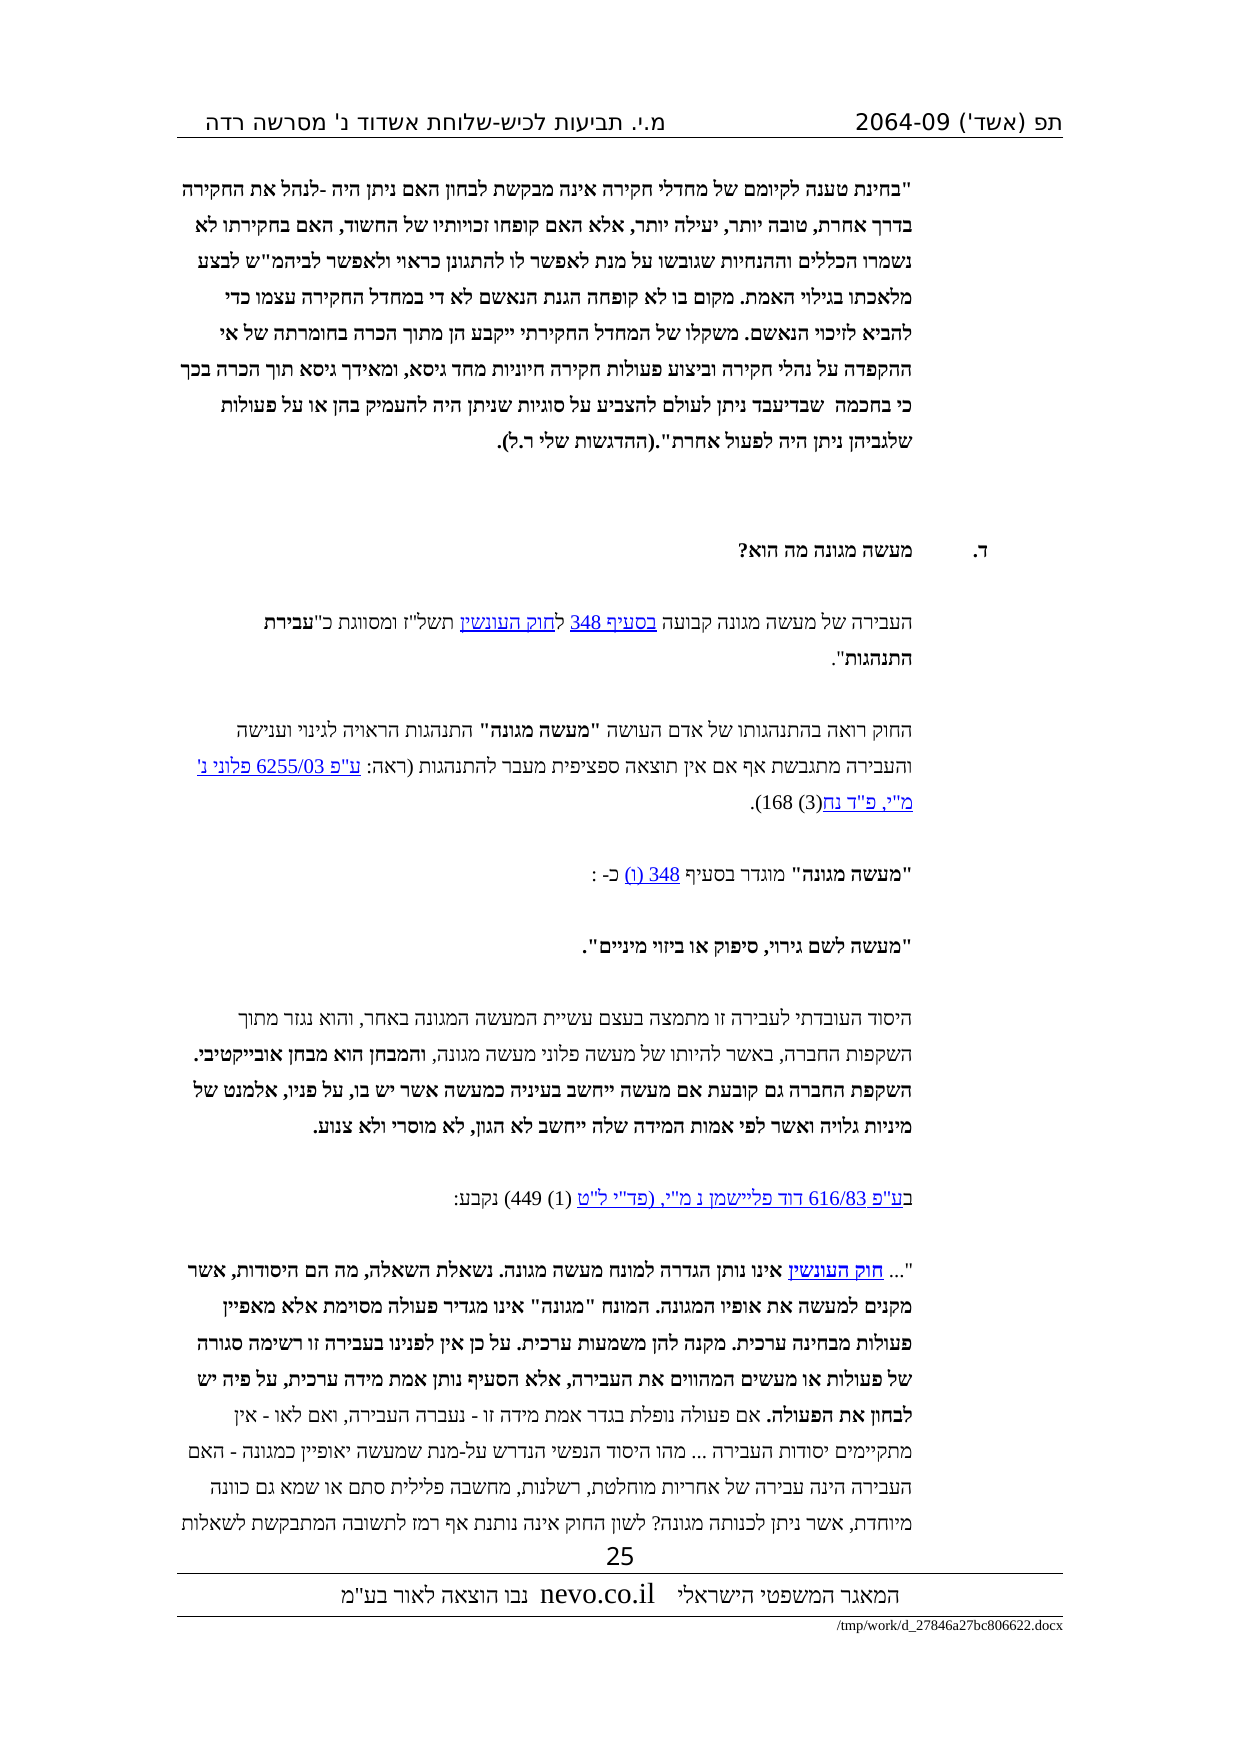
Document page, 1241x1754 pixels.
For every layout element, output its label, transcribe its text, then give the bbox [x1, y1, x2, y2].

text "מעשה לשם גירוי, סיפוק או ביזוי מיניים". [177, 934, 988, 958]
text בע"פ 616/83 דוד פליישמן נ מ"י, (פד"י ל"ט (1) 449) נקבע: [177, 1186, 988, 1210]
text ד. מעשה מגונה מה הוא? [177, 538, 988, 562]
text "בחינת טענה לקיומם של מחדלי חקירה אינה מבקשת לבחון האם ניתן היה -לנהל את החקירה בדרך אחרת, טובה יותר, יעילה יותר, אלא האם קופחו זכויותיו של החשוד, האם בחקירתו לא נשמרו הכללים וההנחיות שגובשו על מנת לאפשר לו להתגונן כראוי ולאפשר לביהמ"ש לבצע מלאכתו בגילוי האמת. מקום בו לא קופחה הגנת הנאשם לא די במחדל החקירה עצמו כדי להביא לזיכוי הנאשם. משקלו של המחדל החקירתי ייקבע הן מתוך הכרה בחומרתה של אי ההקפדה על נהלי חקירה וביצוע פעולות חקירה חיוניות מחד גיסא, ומאידך גיסא תוך הכרה בכך כי בחכמה שבדיעבד ניתן לעולם להצביע על סוגיות שניתן היה להעמיק בהן או על פעולות שלגביהן ניתן היה לפעול אחרת".(ההדגשות שלי ר.ל). [177, 177, 913, 453]
text העבירה של מעשה מגונה קבועה בסעיף 348 לחוק העונשין תשל"ז ומסווגת כ"עבירת התנהגות". [177, 610, 913, 670]
text היסוד העובדתי לעבירה זו מתמצה בעצם עשיית המעשה המגונה באחר, והוא נגזר מתוך השקפות החברה, באשר להיותו של מעשה פלוני מעשה מגונה, והמבחן הוא מבחן אובייקטיבי. השקפת החברה גם קובעת אם מעשה ייחשב בעיניה כמעשה אשר יש בו, על פניו, אלמנט של מיניות גלויה ואשר לפי אמות המידה שלה ייחשב לא הגון, לא מוסרי ולא צנוע. [177, 1006, 913, 1138]
text "מעשה מגונה" מוגדר בסעיף 348 (ו) כ- : [177, 862, 988, 886]
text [177, 1258, 913, 1535]
text החוק רואה בהתנהגותו של אדם העושה "מעשה מגונה" התנהגות הראויה לגינוי וענישה והעבירה מתגבשת אף אם אין תוצאה ספציפית מעבר להתנהגות (ראה: ע"פ 6255/03 פלוני נ' מ"י, פ"ד נח(3) 168). [177, 718, 913, 814]
